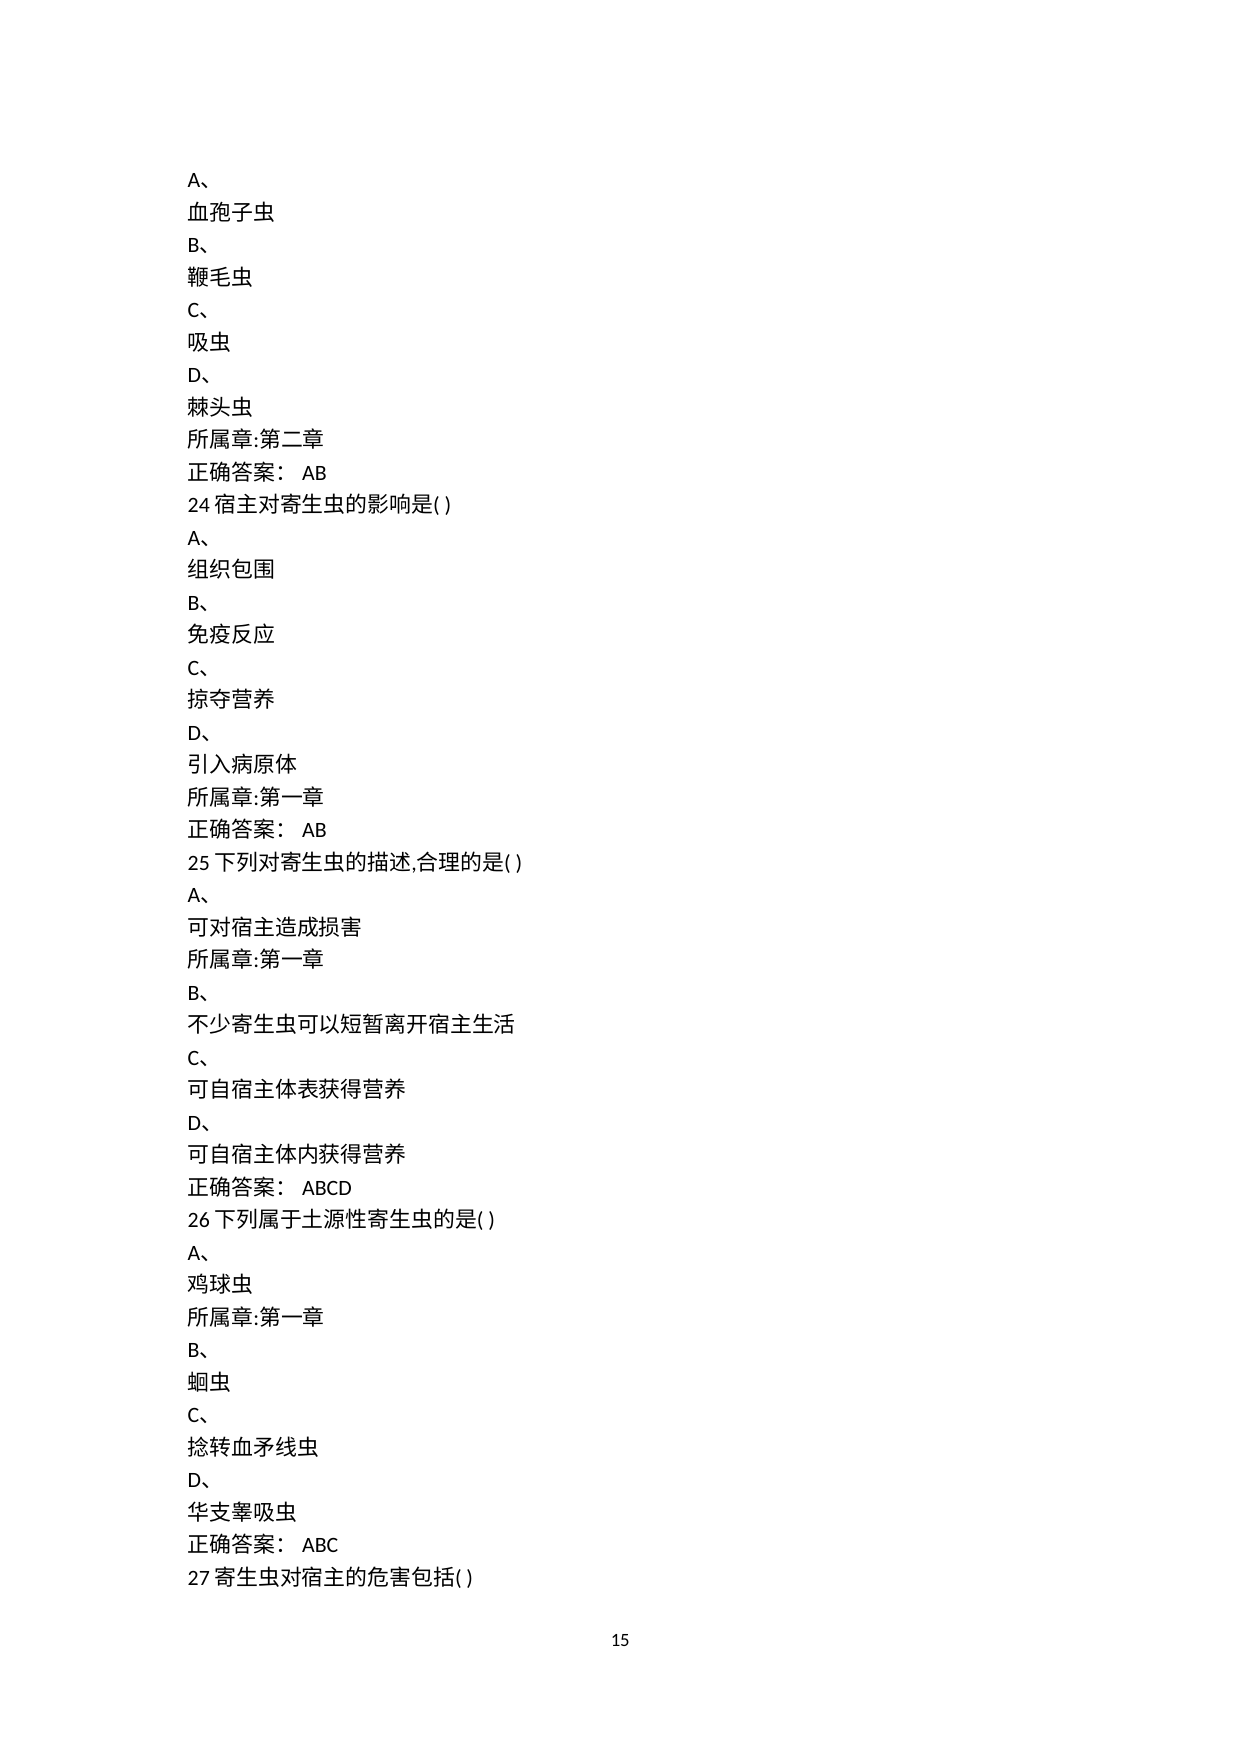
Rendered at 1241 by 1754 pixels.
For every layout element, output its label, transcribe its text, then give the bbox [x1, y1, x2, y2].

text 捻转血矛线虫 [187, 1429, 1053, 1462]
text 免疫反应 [187, 617, 1053, 649]
text 华支睾吸虫 [187, 1494, 1053, 1527]
text D、 [187, 1462, 1053, 1494]
text 24宿主对寄生虫的影响是( ) [187, 487, 1053, 519]
text 所属章:第二章 [187, 422, 1053, 454]
text A、 [187, 162, 1053, 194]
text 25下列对寄生虫的描述,合理的是( ) [187, 844, 1053, 877]
text 组织包围 [187, 552, 1053, 584]
text D、 [187, 1104, 1053, 1137]
text 不少寄生虫可以短暂离开宿主生活 [187, 1007, 1053, 1039]
text 正确答案： AB [187, 454, 1053, 487]
text 正确答案： ABCD [187, 1169, 1053, 1202]
text 可自宿主体内获得营养 [187, 1137, 1053, 1169]
text 引入病原体 [187, 747, 1053, 779]
text A、 [187, 877, 1053, 909]
text 可对宿主造成损害 [187, 909, 1053, 942]
text 可自宿主体表获得营养 [187, 1072, 1053, 1104]
text 掠夺营养 [187, 682, 1053, 714]
text A、 [187, 1234, 1053, 1267]
text 棘头虫 [187, 389, 1053, 422]
text 所属章:第一章 [187, 779, 1053, 812]
text 27寄生虫对宿主的危害包括( ) [187, 1559, 1053, 1592]
text 26下列属于土源性寄生虫的是( ) [187, 1202, 1053, 1234]
text B、 [187, 227, 1053, 259]
text C、 [187, 292, 1053, 324]
text C、 [187, 649, 1053, 682]
text C、 [187, 1397, 1053, 1429]
text B、 [187, 1332, 1053, 1364]
text 蛔虫 [187, 1364, 1053, 1397]
text C、 [187, 1039, 1053, 1072]
text B、 [187, 584, 1053, 617]
text 吸虫 [187, 324, 1053, 357]
text 鞭毛虫 [187, 259, 1053, 292]
text B、 [187, 974, 1053, 1007]
text 所属章:第一章 [187, 942, 1053, 974]
text 所属章:第一章 [187, 1299, 1053, 1332]
text D、 [187, 714, 1053, 747]
text 正确答案： AB [187, 812, 1053, 844]
text 鸡球虫 [187, 1267, 1053, 1299]
text A、 [187, 519, 1053, 552]
text 正确答案： ABC [187, 1527, 1053, 1559]
text D、 [187, 357, 1053, 389]
text 血孢子虫 [187, 194, 1053, 227]
